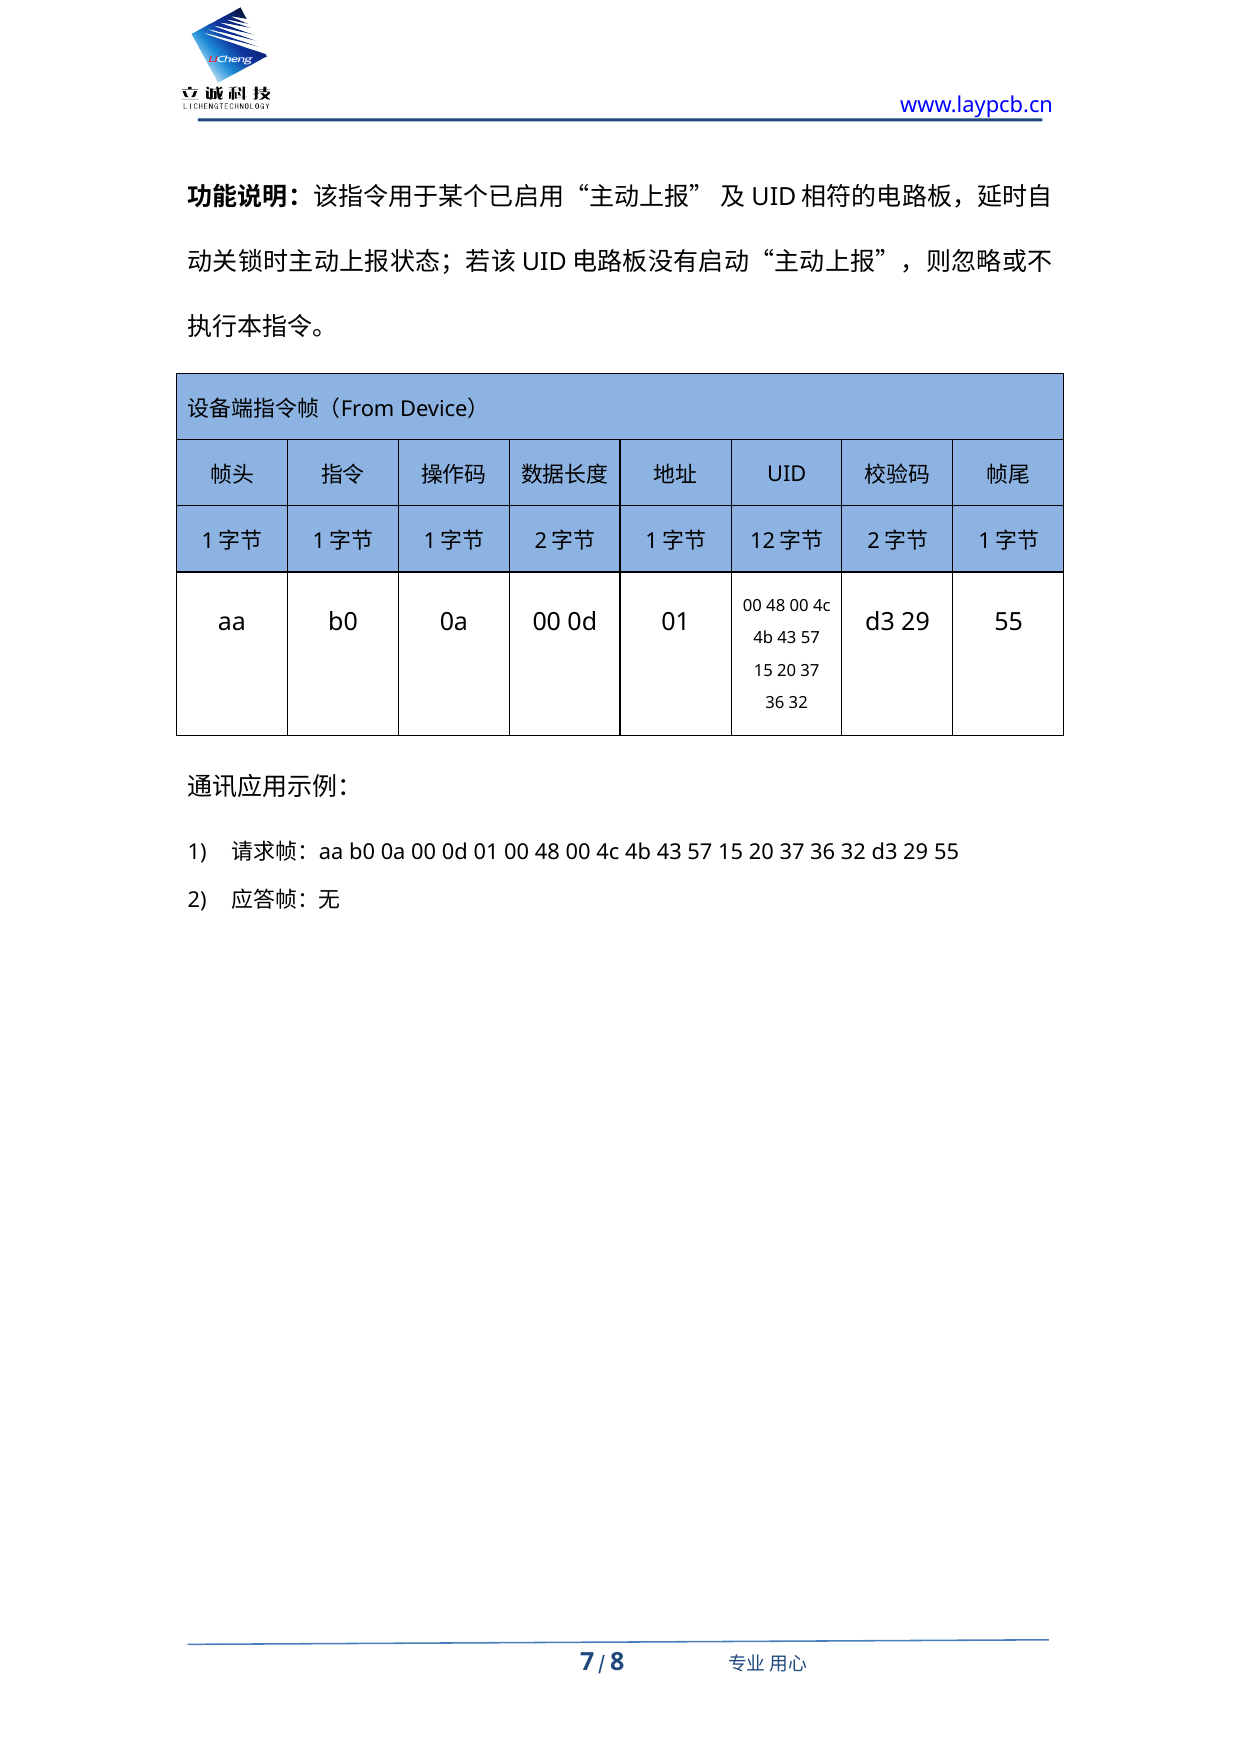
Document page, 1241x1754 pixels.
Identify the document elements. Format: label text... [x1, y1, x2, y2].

table_cell 1字节 [953, 506, 1063, 571]
table_cell 2字节 [510, 506, 619, 571]
table_cell 00 48 00 4c 4b 43 57 15 20 37 36 32 [732, 573, 841, 735]
list 应答帧：无 [187, 882, 1053, 915]
table_cell 2字节 [842, 506, 952, 571]
table_cell b0 [288, 573, 398, 735]
list 请求帧：aa b0 0a 00 0d 01 00 48 00 4c 4b 43 57 15 20 37 36 32 d3 29 55 [187, 833, 1053, 866]
table_cell 帧尾 [953, 440, 1063, 505]
table_cell 数据长度 [510, 440, 619, 505]
table_cell 0a [399, 573, 509, 735]
table_cell 55 [953, 573, 1063, 735]
table_cell UID [732, 440, 841, 505]
table_cell 1字节 [621, 506, 731, 571]
table_cell 1字节 [288, 506, 398, 571]
table_cell 操作码 [399, 440, 509, 505]
table_header 设备端指令帧（From Device） [177, 374, 1063, 439]
table_cell 指令 [288, 440, 398, 505]
table_cell 1字节 [399, 506, 509, 571]
text 通讯应用示例： [187, 752, 1053, 817]
table_cell aa [177, 573, 287, 735]
picture [181, 7, 270, 109]
table_cell 00 0d [510, 573, 619, 735]
table_cell 帧头 [177, 440, 287, 505]
table_cell 01 [621, 573, 731, 735]
table_cell d3 29 [842, 573, 952, 735]
table_cell 地址 [621, 440, 731, 505]
table_cell 校验码 [842, 440, 952, 505]
table_cell 1字节 [177, 506, 287, 571]
text 功能说明：该指令用于某个已启用“主动上报” 及UID相符的电路板，延时自动关锁时主动上报状态；若该UID电路板没有启动“主动上报”，则忽略或不执行本指令。 [187, 162, 1053, 357]
table_cell 12字节 [732, 506, 841, 571]
